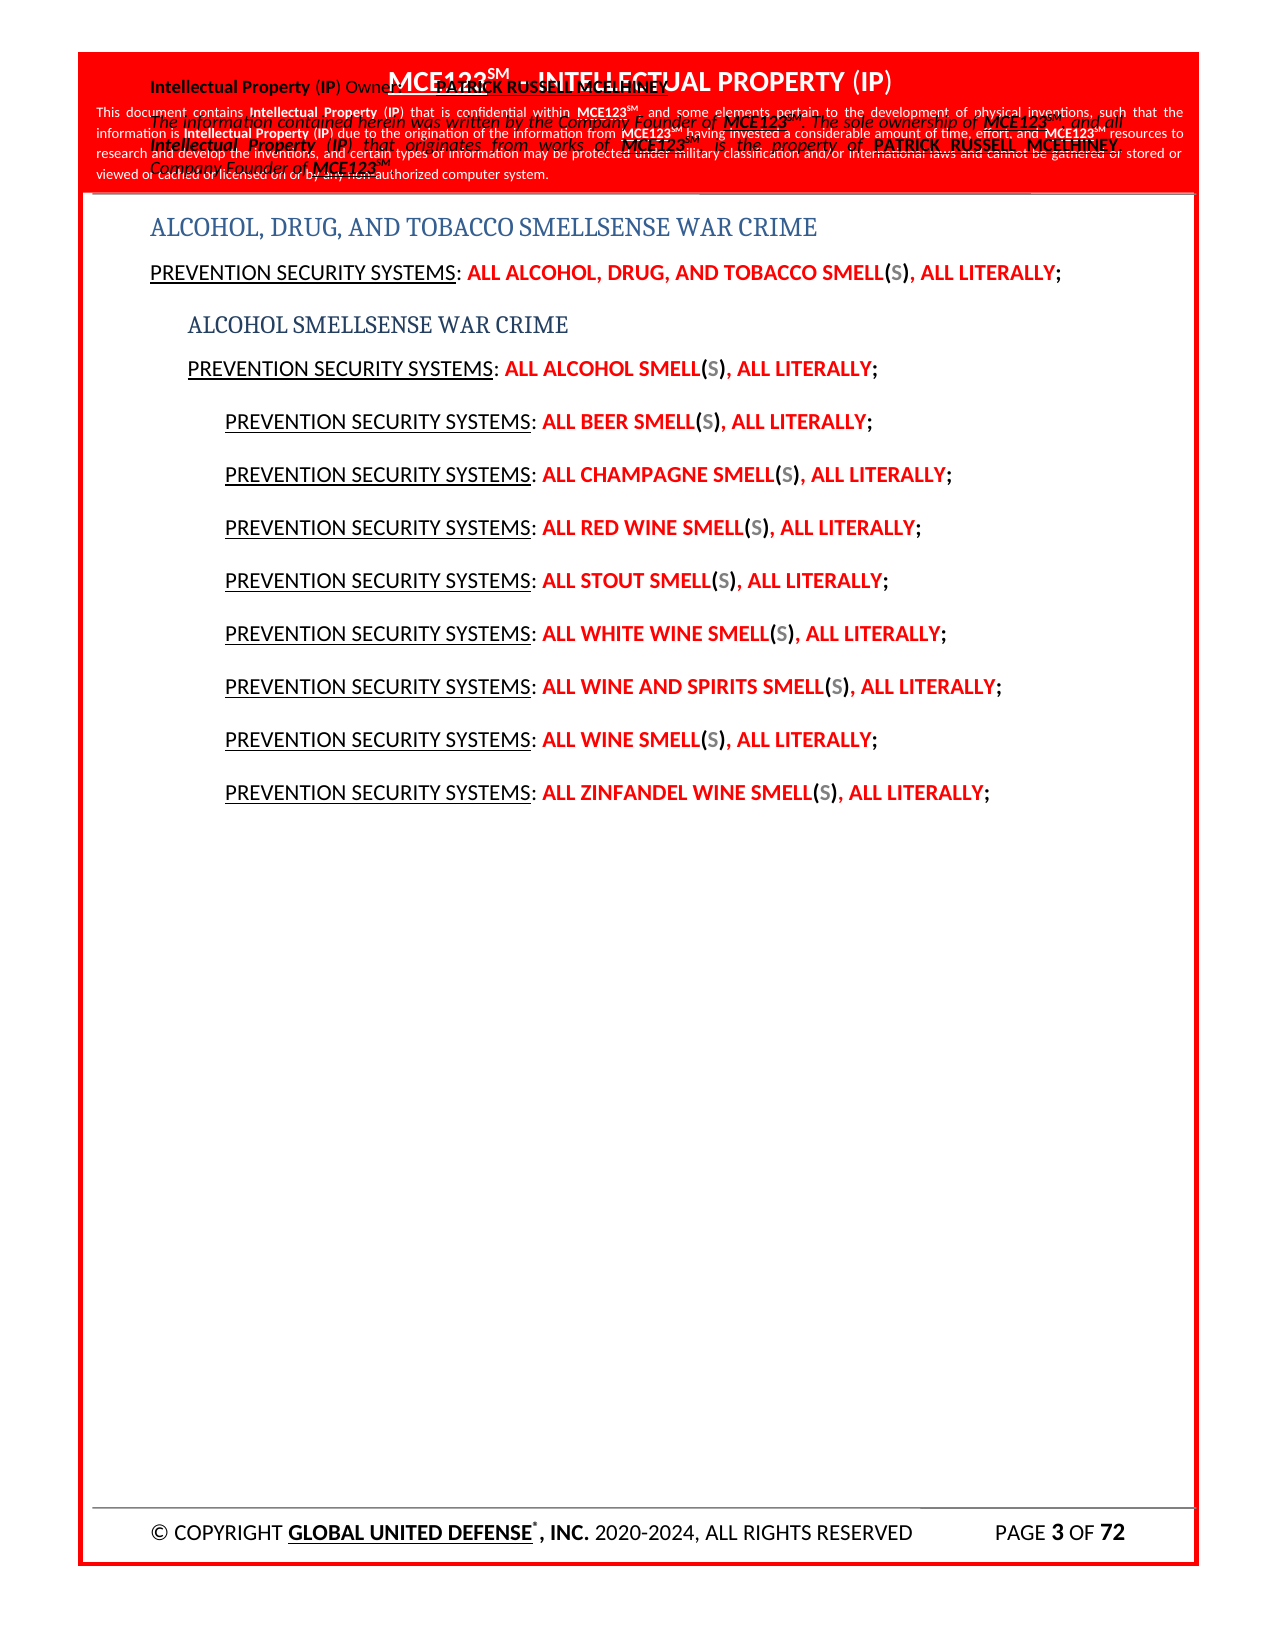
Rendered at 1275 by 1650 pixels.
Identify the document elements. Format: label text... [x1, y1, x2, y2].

text PREVENTION SECURITY SYSTEMS: ALL ALCOHOL, DRUG, AND TOBACCO SMELL(S), ALL LITERALLY; [150, 258, 1125, 286]
text PREVENTION SECURITY SYSTEMS: ALL RED WINE SMELL(S), ALL LITERALLY; [225, 513, 1125, 541]
subtitle ALCOHOL, DRUG, AND TOBACCO SMELLSENSE WAR CRIME [150, 212, 1125, 243]
text PREVENTION SECURITY SYSTEMS: ALL BEER SMELL(S), ALL LITERALLY; [225, 407, 1125, 435]
text PREVENTION SECURITY SYSTEMS: ALL WINE SMELL(S), ALL LITERALLY; [225, 726, 1125, 753]
subtitle ALCOHOL SMELLSENSE WAR CRIME [187, 311, 1125, 340]
text PREVENTION SECURITY SYSTEMS: ALL CHAMPAGNE SMELL(S), ALL LITERALLY; [225, 460, 1125, 488]
text PREVENTION SECURITY SYSTEMS: ALL WHITE WINE SMELL(S), ALL LITERALLY; [225, 619, 1125, 647]
text PREVENTION SECURITY SYSTEMS: ALL WINE AND SPIRITS SMELL(S), ALL LITERALLY; [225, 672, 1125, 701]
text PREVENTION SECURITY SYSTEMS: ALL STOUT SMELL(S), ALL LITERALLY; [225, 566, 1125, 594]
text PREVENTION SECURITY SYSTEMS: ALL ZINFANDEL WINE SMELL(S), ALL LITERALLY; [225, 778, 1125, 807]
text PREVENTION SECURITY SYSTEMS: ALL ALCOHOL SMELL(S), ALL LITERALLY; [187, 354, 1125, 382]
